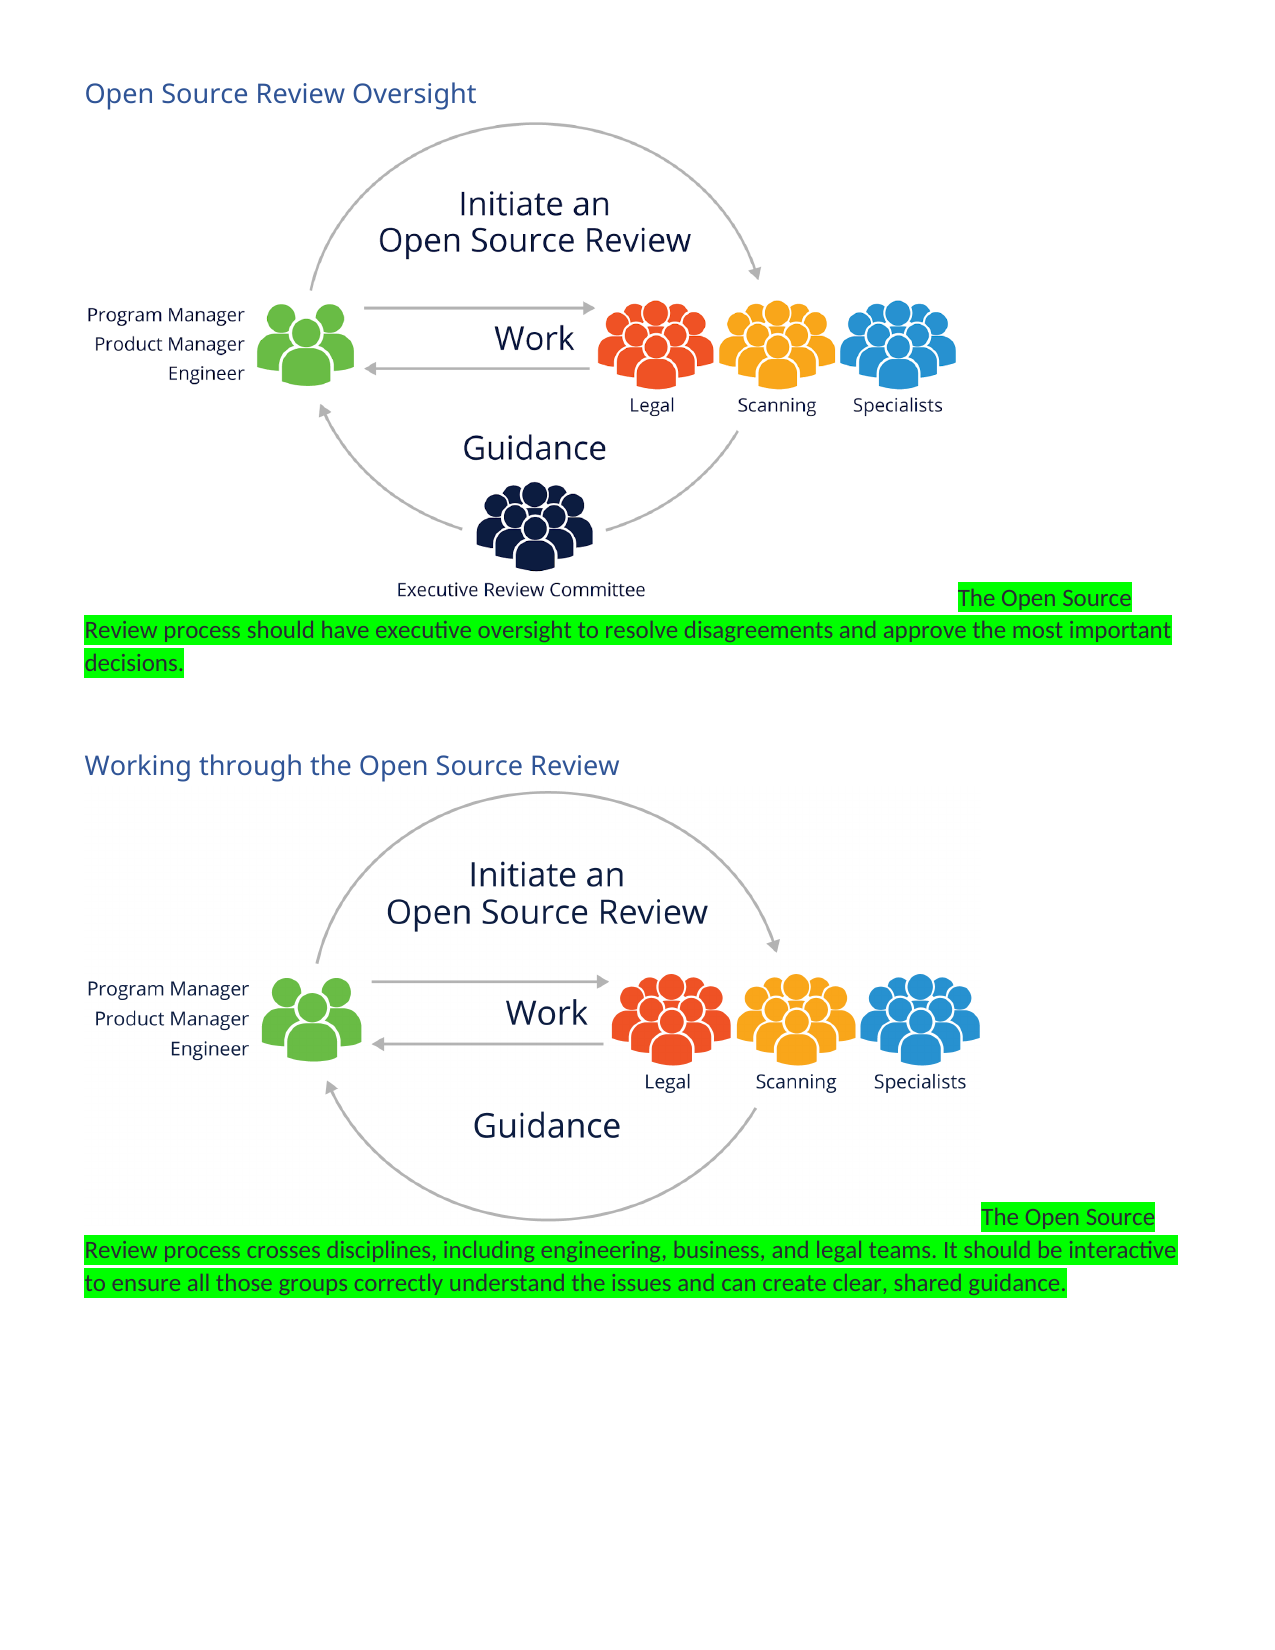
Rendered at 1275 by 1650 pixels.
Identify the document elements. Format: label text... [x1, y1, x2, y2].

subtitle Working through the Open Source Review [84, 747, 1200, 784]
picture [84, 114, 958, 606]
subtitle Open Source Review Oversight [84, 75, 1200, 112]
picture [84, 786, 982, 1226]
